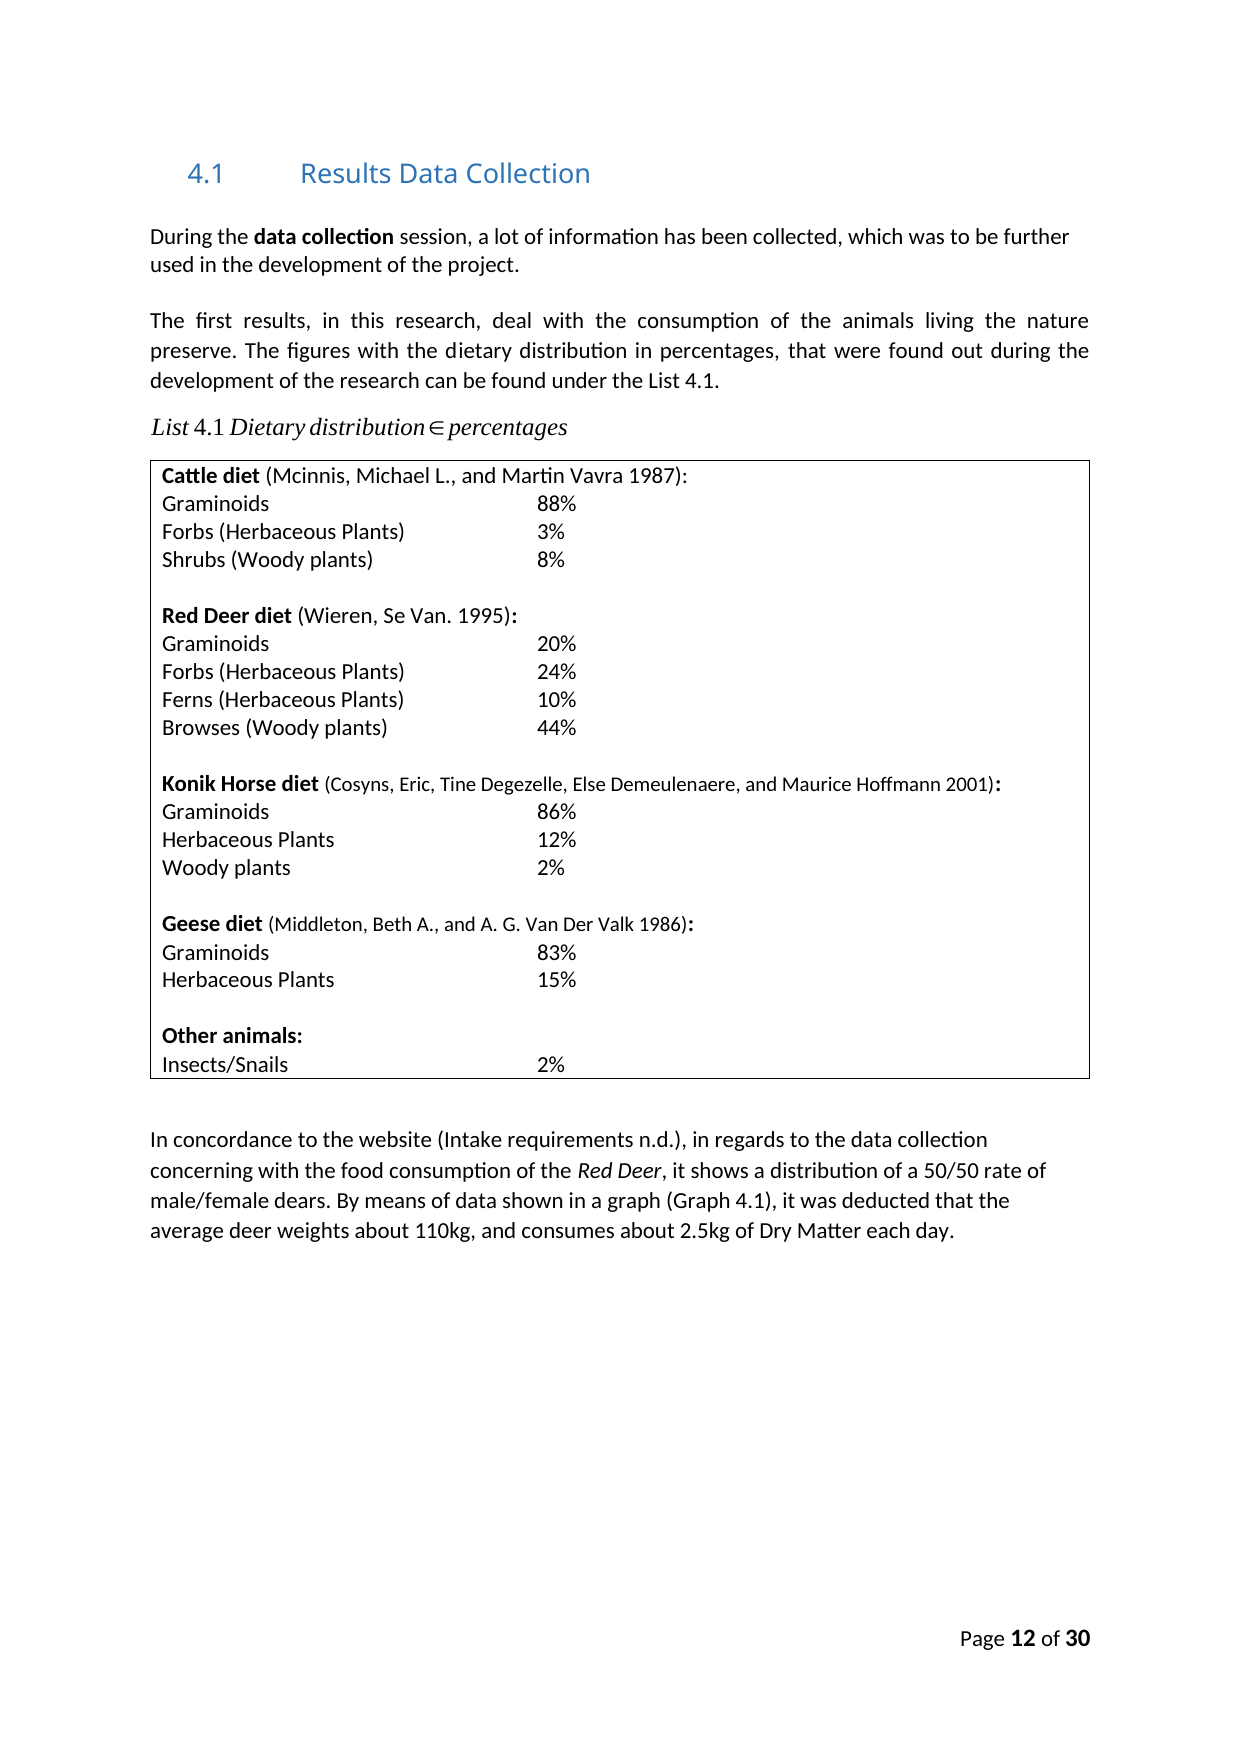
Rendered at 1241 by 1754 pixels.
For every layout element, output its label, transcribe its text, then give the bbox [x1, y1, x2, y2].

subtitle Results Data Collection [187, 154, 1090, 191]
text In concordance to the website (Intake requirements n.d.), in regards to the data collection concerning with the food consumption of the Red Deer, it shows a distribution of a 50/50 rate of male/female dears. By means of data shown in a graph (Graph 4.1), it was deducted that the average deer weights about 110kg, and consumes about 2.5kg of Dry Matter each day. [150, 1126, 1090, 1244]
text The first results, in this research, deal with the consumption of the animals living the nature preserve. The figures with the dietary distribution in percentages, that were found out during the development of the research can be found under the List 4.1. [150, 306, 1090, 394]
table_header Cattle diet (Mcinnis, Michael L., and Martin Vavra 1987): Graminoids 88% Forbs (Herbaceous Plants) 3% Shrubs (Woody plants) 8% Red Deer diet (Wieren, Se Van. 1995): Graminoids 20% Forbs (Herbaceous Plants) 24% Ferns (Herbaceous Plants) 10% Browses (Woody plants) 44% Konik Horse diet (Cosyns, Eric, Tine Degezelle, Else Demeulenaere, and Maurice Hoffmann 2001): Graminoids 86% Herbaceous Plants 12% Woody plants 2% Geese diet (Middleton, Beth A., and A. G. Van Der Valk 1986): Graminoids 83% Herbaceous Plants 15% Other animals: Insects/Snails 2% [151, 461, 1089, 1078]
text During the data collection session, a lot of information has been collected, which was to be further used in the development of the project. [150, 222, 1090, 278]
